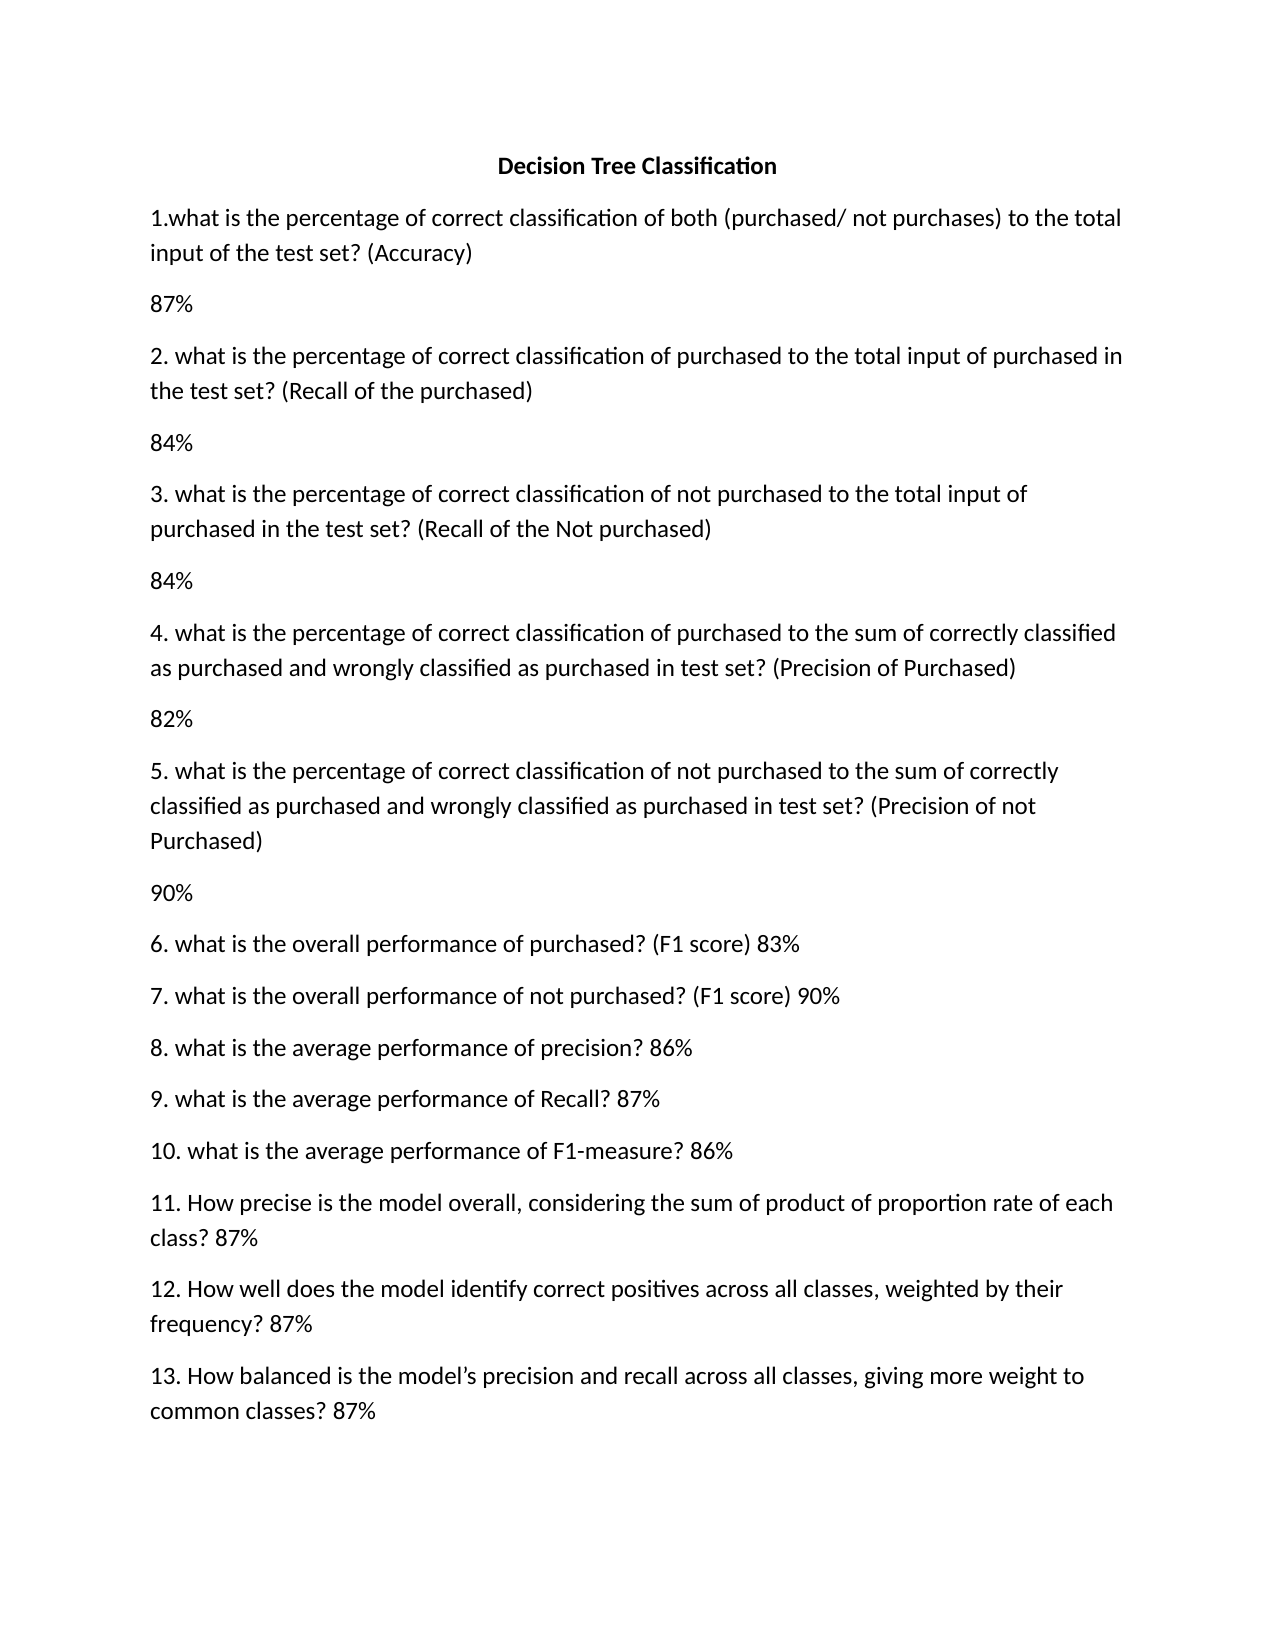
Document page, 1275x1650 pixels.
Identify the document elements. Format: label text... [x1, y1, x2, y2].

text 8. what is the average performance of precision? 86% [150, 1032, 1125, 1062]
text 9. what is the average performance of Recall? 87% [150, 1083, 1125, 1114]
text 2. what is the percentage of correct classification of purchased to the total input of purchased in the test set? (Recall of the purchased) [150, 340, 1125, 406]
text 10. what is the average performance of F1-measure? 86% [150, 1135, 1125, 1166]
text 87% [150, 288, 1125, 319]
text 84% [150, 565, 1125, 596]
text 3. what is the percentage of correct classification of not purchased to the total input of purchased in the test set? (Recall of the Not purchased) [150, 478, 1125, 544]
text Decision Tree Classification [150, 150, 1125, 181]
text 4. what is the percentage of correct classification of purchased to the sum of correctly classified as purchased and wrongly classified as purchased in test set? (Precision of Purchased) [150, 617, 1125, 682]
text 12. How well does the model identify correct positives across all classes, weighted by their frequency? 87% [150, 1273, 1125, 1339]
text 11. How precise is the model overall, considering the sum of product of proportion rate of each class? 87% [150, 1187, 1125, 1252]
text 7. what is the overall performance of not purchased? (F1 score) 90% [150, 980, 1125, 1011]
text 6. what is the overall performance of purchased? (F1 score) 83% [150, 928, 1125, 959]
text 5. what is the percentage of correct classification of not purchased to the sum of correctly classified as purchased and wrongly classified as purchased in test set? (Precision of not Purchased) [150, 755, 1125, 856]
text 82% [150, 703, 1125, 734]
text 90% [150, 877, 1125, 907]
text 1.what is the percentage of correct classification of both (purchased/ not purchases) to the total input of the test set? (Accuracy) [150, 202, 1125, 267]
text 84% [150, 427, 1125, 457]
text 13. How balanced is the model’s precision and recall across all classes, giving more weight to common classes? 87% [150, 1360, 1125, 1426]
